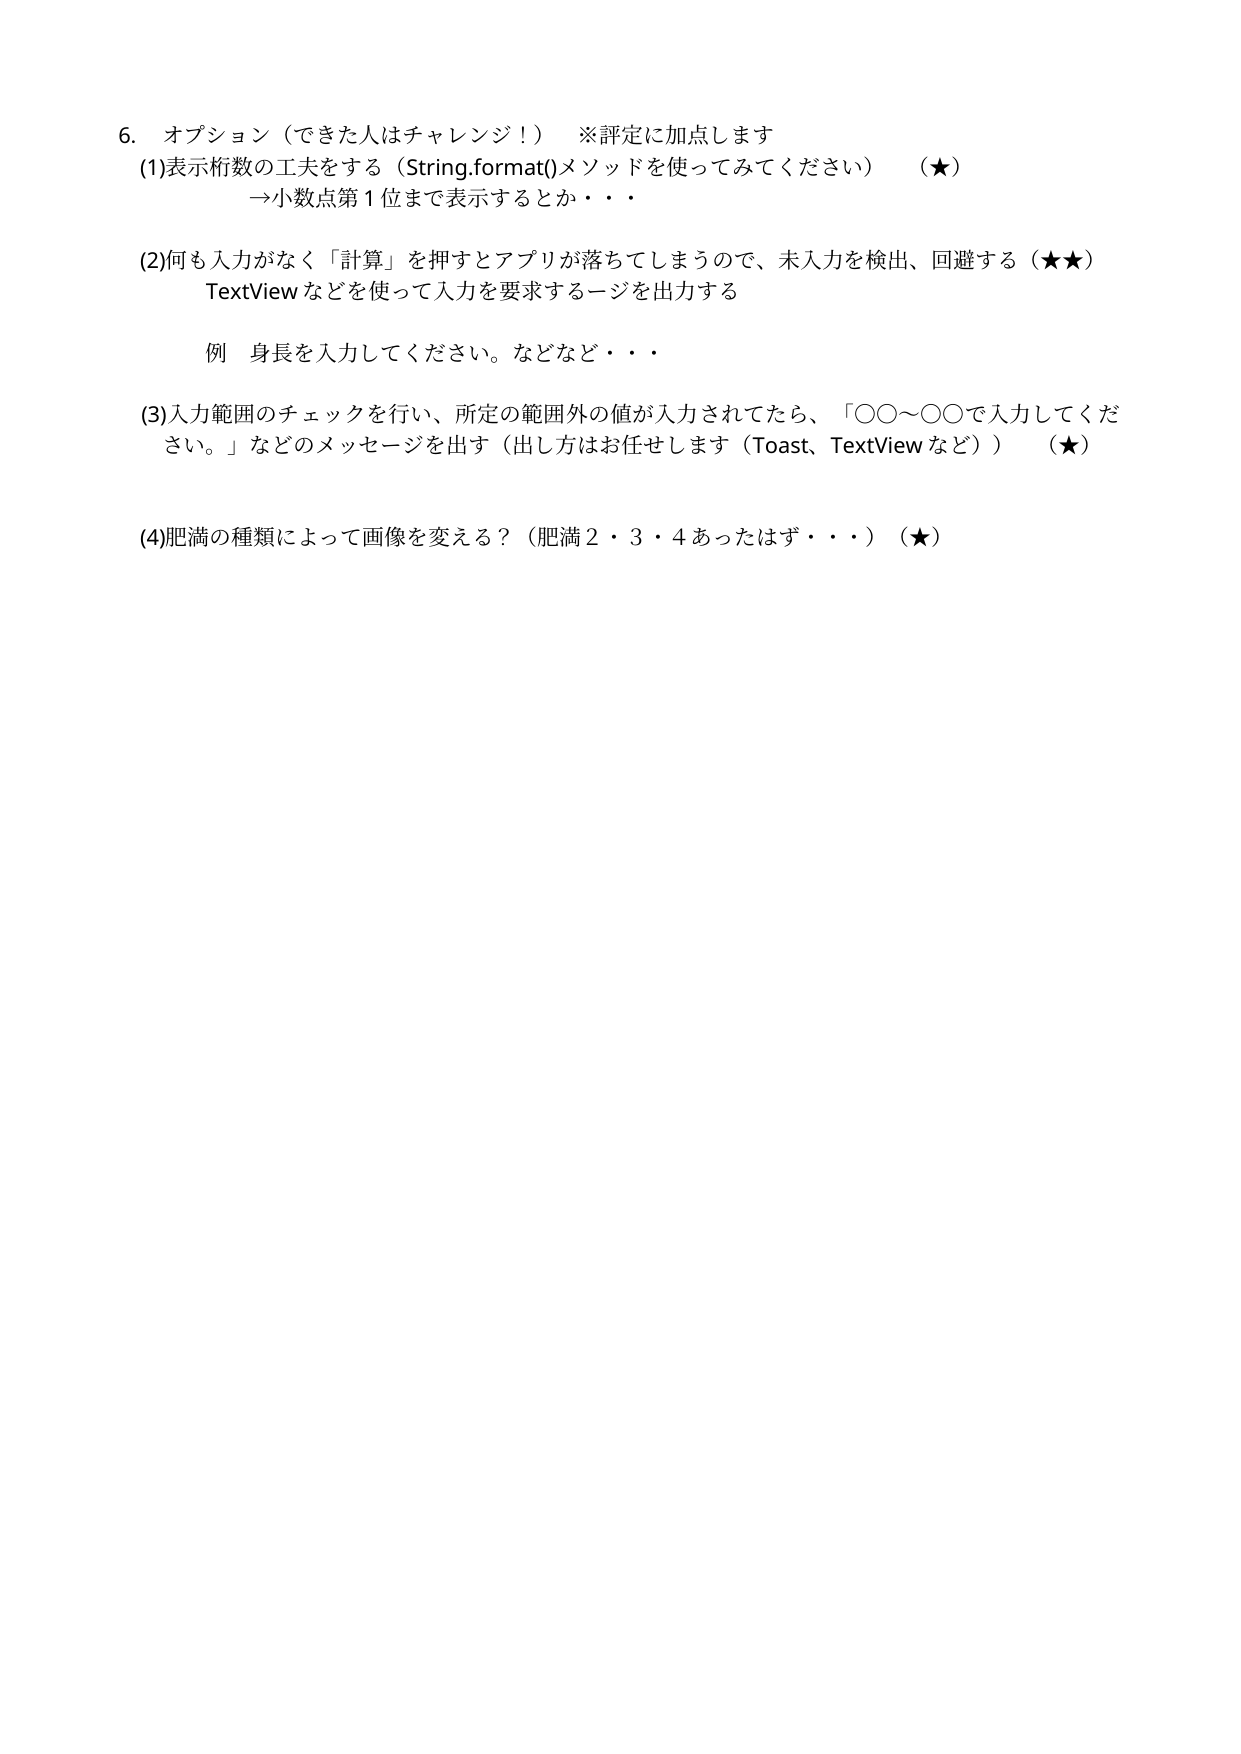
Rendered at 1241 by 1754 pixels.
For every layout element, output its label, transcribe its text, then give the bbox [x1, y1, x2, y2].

text (3)入力範囲のチェックを行い、所定の範囲外の値が入力されてたら、「〇〇～〇〇で入力してください。」などのメッセージを出す（出し方はお任せします（Toast、TextViewなど）） （★） [74, 397, 1122, 460]
text (4)肥満の種類によって画像を変える？（肥満２・３・４あったはず・・・）（★） [74, 520, 1122, 551]
text (1)表示桁数の工夫をする（String.format()メソッドを使ってみてください） （★） [74, 150, 1122, 181]
list オプション（できた人はチャレンジ！） ※評定に加点します [118, 118, 1122, 150]
text →小数点第1位まで表示するとか・・・ [74, 181, 1122, 213]
text TextViewなどを使って入力を要求するージを出力する [74, 274, 1122, 306]
text (2)何も入力がなく「計算」を押すとアプリが落ちてしまうので、未入力を検出、回避する（） [74, 243, 1122, 274]
text 例 身長を入力してください。などなど・・・ [74, 336, 1122, 367]
